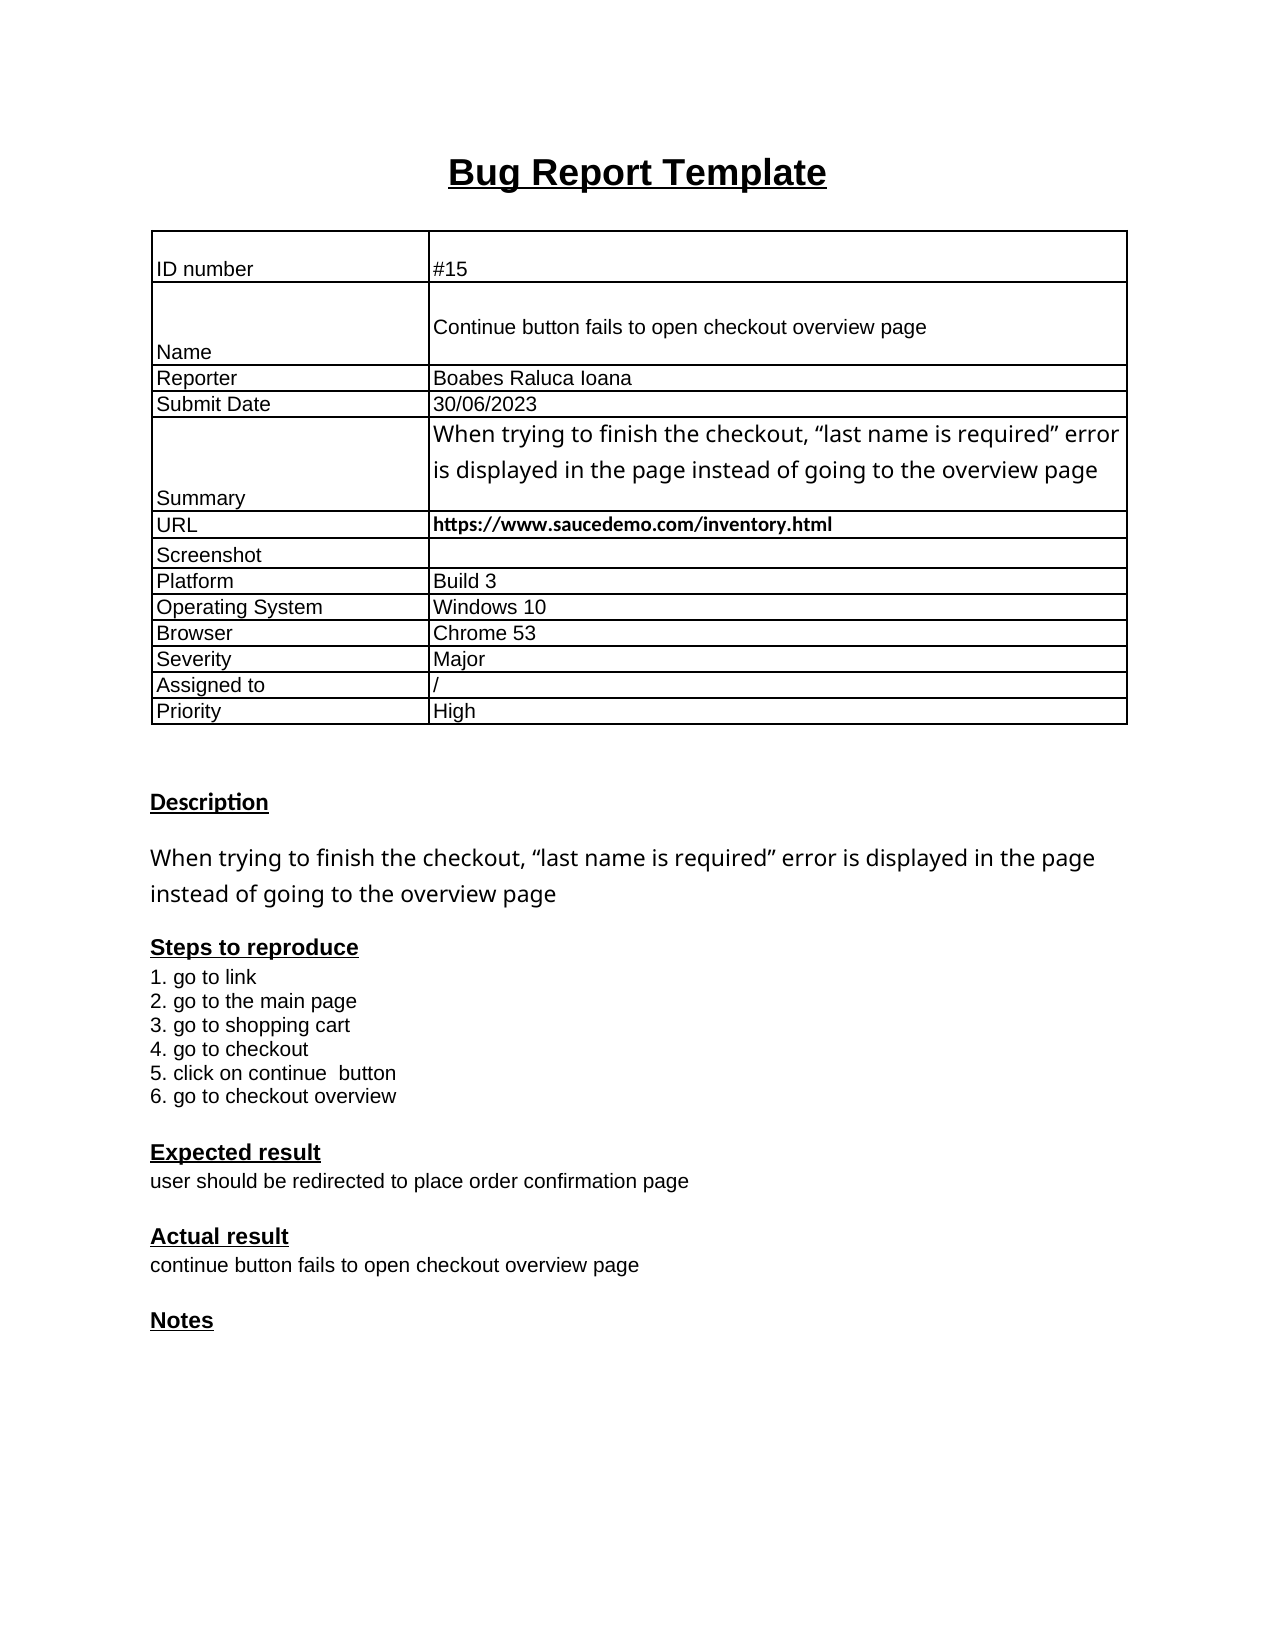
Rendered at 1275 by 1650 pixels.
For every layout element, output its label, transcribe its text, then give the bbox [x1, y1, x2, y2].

table_cell 30/06/2023 [430, 392, 1126, 416]
table_cell https://www.saucedemo.com/inventory.html [430, 512, 1126, 537]
table_cell Summary [153, 418, 428, 509]
text Description [150, 786, 1125, 816]
text Bug Report Template [150, 150, 1125, 193]
table_cell Continue button fails to open checkout overview page [430, 283, 1126, 363]
table_cell Chrome 53 [430, 621, 1126, 645]
table_header ID number [153, 232, 428, 281]
table_cell High [430, 699, 1126, 723]
table_cell Browser [153, 621, 428, 645]
text Expected result [150, 1138, 1125, 1165]
text user should be redirected to place order confirmation page [150, 1169, 1125, 1193]
text Steps to reproduce [150, 934, 1125, 961]
text continue button fails to open checkout overview page [150, 1253, 1125, 1277]
text When trying to finish the checkout, “last name is required” error is displayed in the page instead of going to the overview page [150, 842, 1125, 909]
table_cell URL [153, 512, 428, 537]
text Notes [150, 1307, 1125, 1334]
table_cell Reporter [153, 366, 428, 389]
table_cell / [430, 673, 1126, 697]
table_cell Boabes Raluca Ioana [430, 366, 1126, 389]
table_cell Major [430, 647, 1126, 671]
table_cell Windows 10 [430, 595, 1126, 619]
table_cell Severity [153, 647, 428, 671]
table_cell When trying to finish the checkout, “last name is required” error is displayed in the page instead of going to the overview page [430, 418, 1126, 509]
text Actual result [150, 1223, 1125, 1249]
table_cell Submit Date [153, 392, 428, 416]
table_cell Screenshot [153, 539, 428, 567]
table_cell Name [153, 283, 428, 363]
table_cell Operating System [153, 595, 428, 619]
table_cell Assigned to [153, 673, 428, 697]
table_cell Platform [153, 569, 428, 593]
table_cell [430, 539, 1126, 567]
text 1. go to link 2. go to the main page 3. go to shopping cart 4. go to checkout 5. click on continue button 6. go to checkout overview [150, 964, 1125, 1108]
table_header #15 [430, 232, 1126, 281]
table_cell Build 3 [430, 569, 1126, 593]
table_cell Priority [153, 699, 428, 723]
